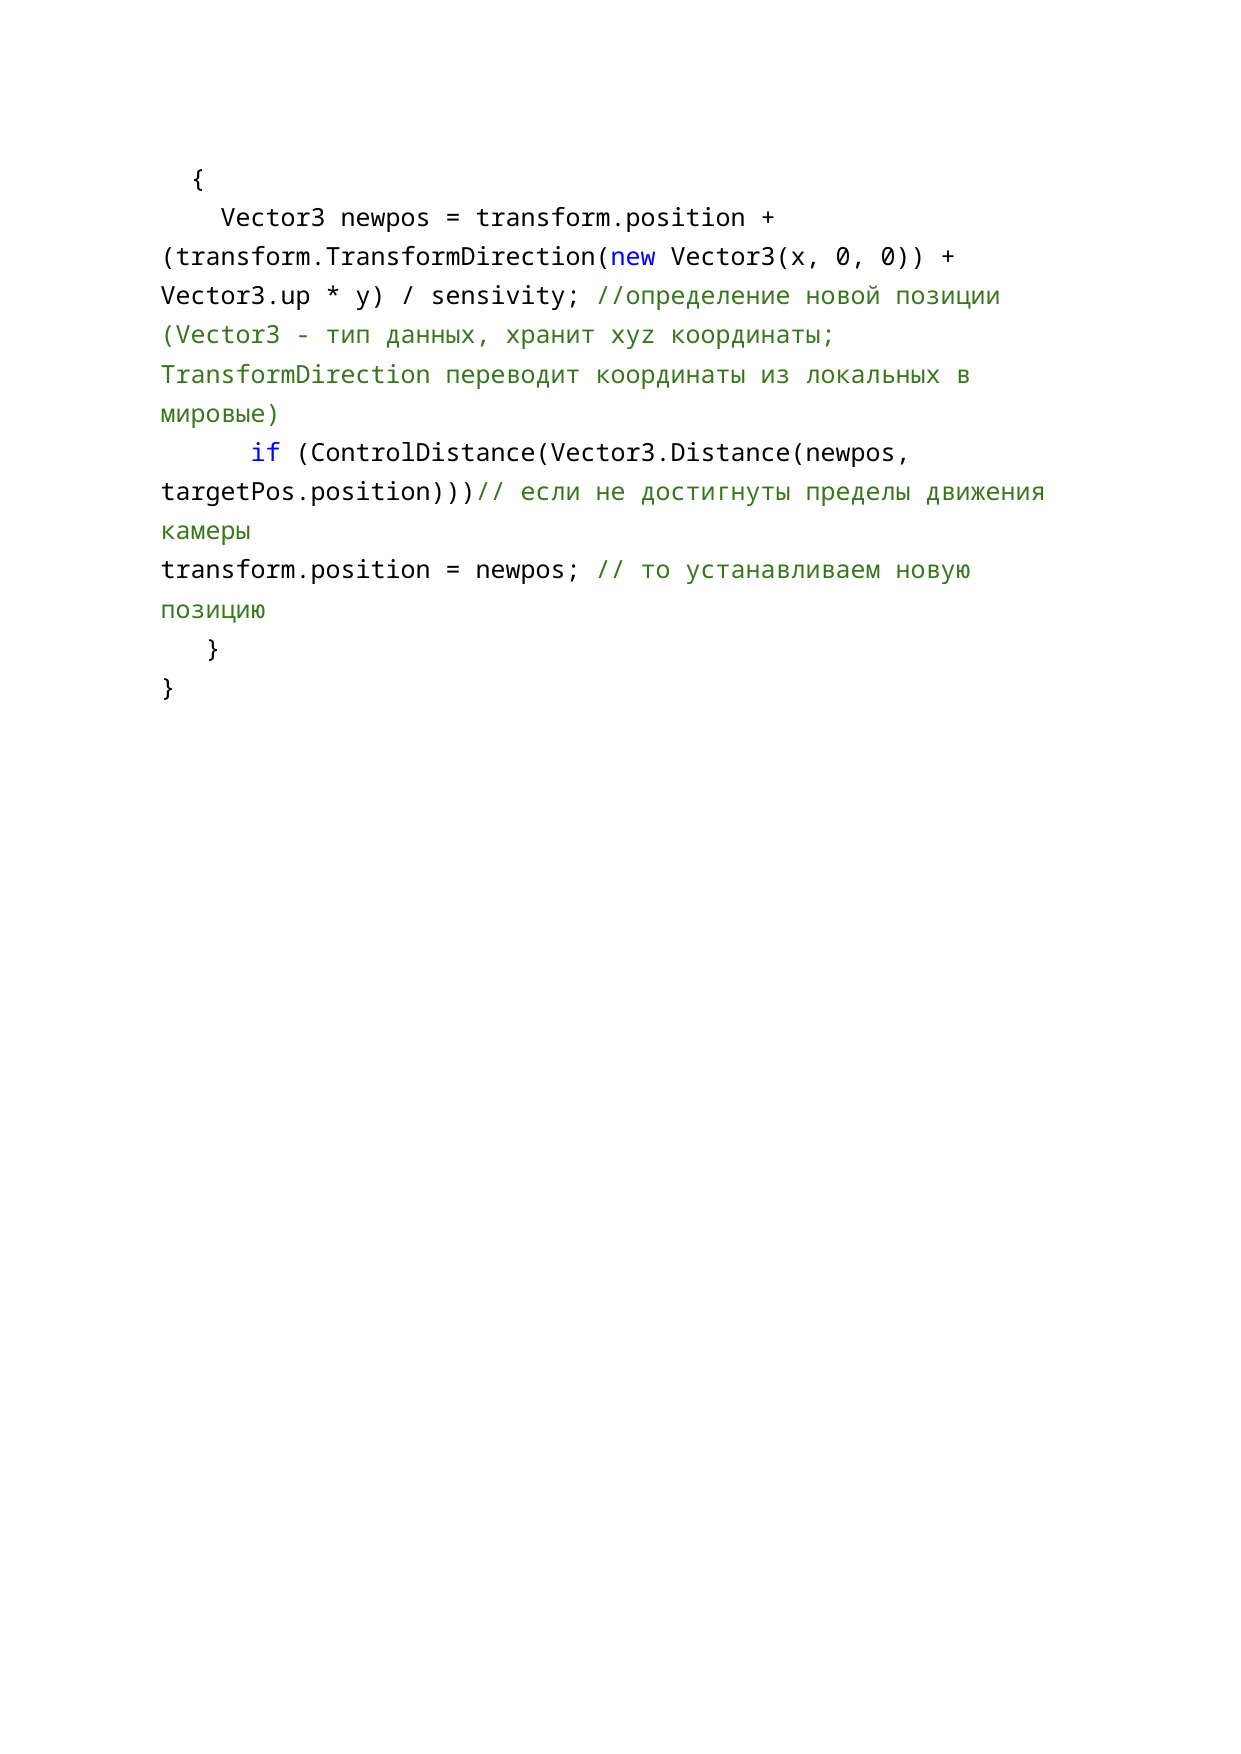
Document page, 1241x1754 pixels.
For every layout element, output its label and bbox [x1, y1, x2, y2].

table_header [150, 150, 1091, 718]
